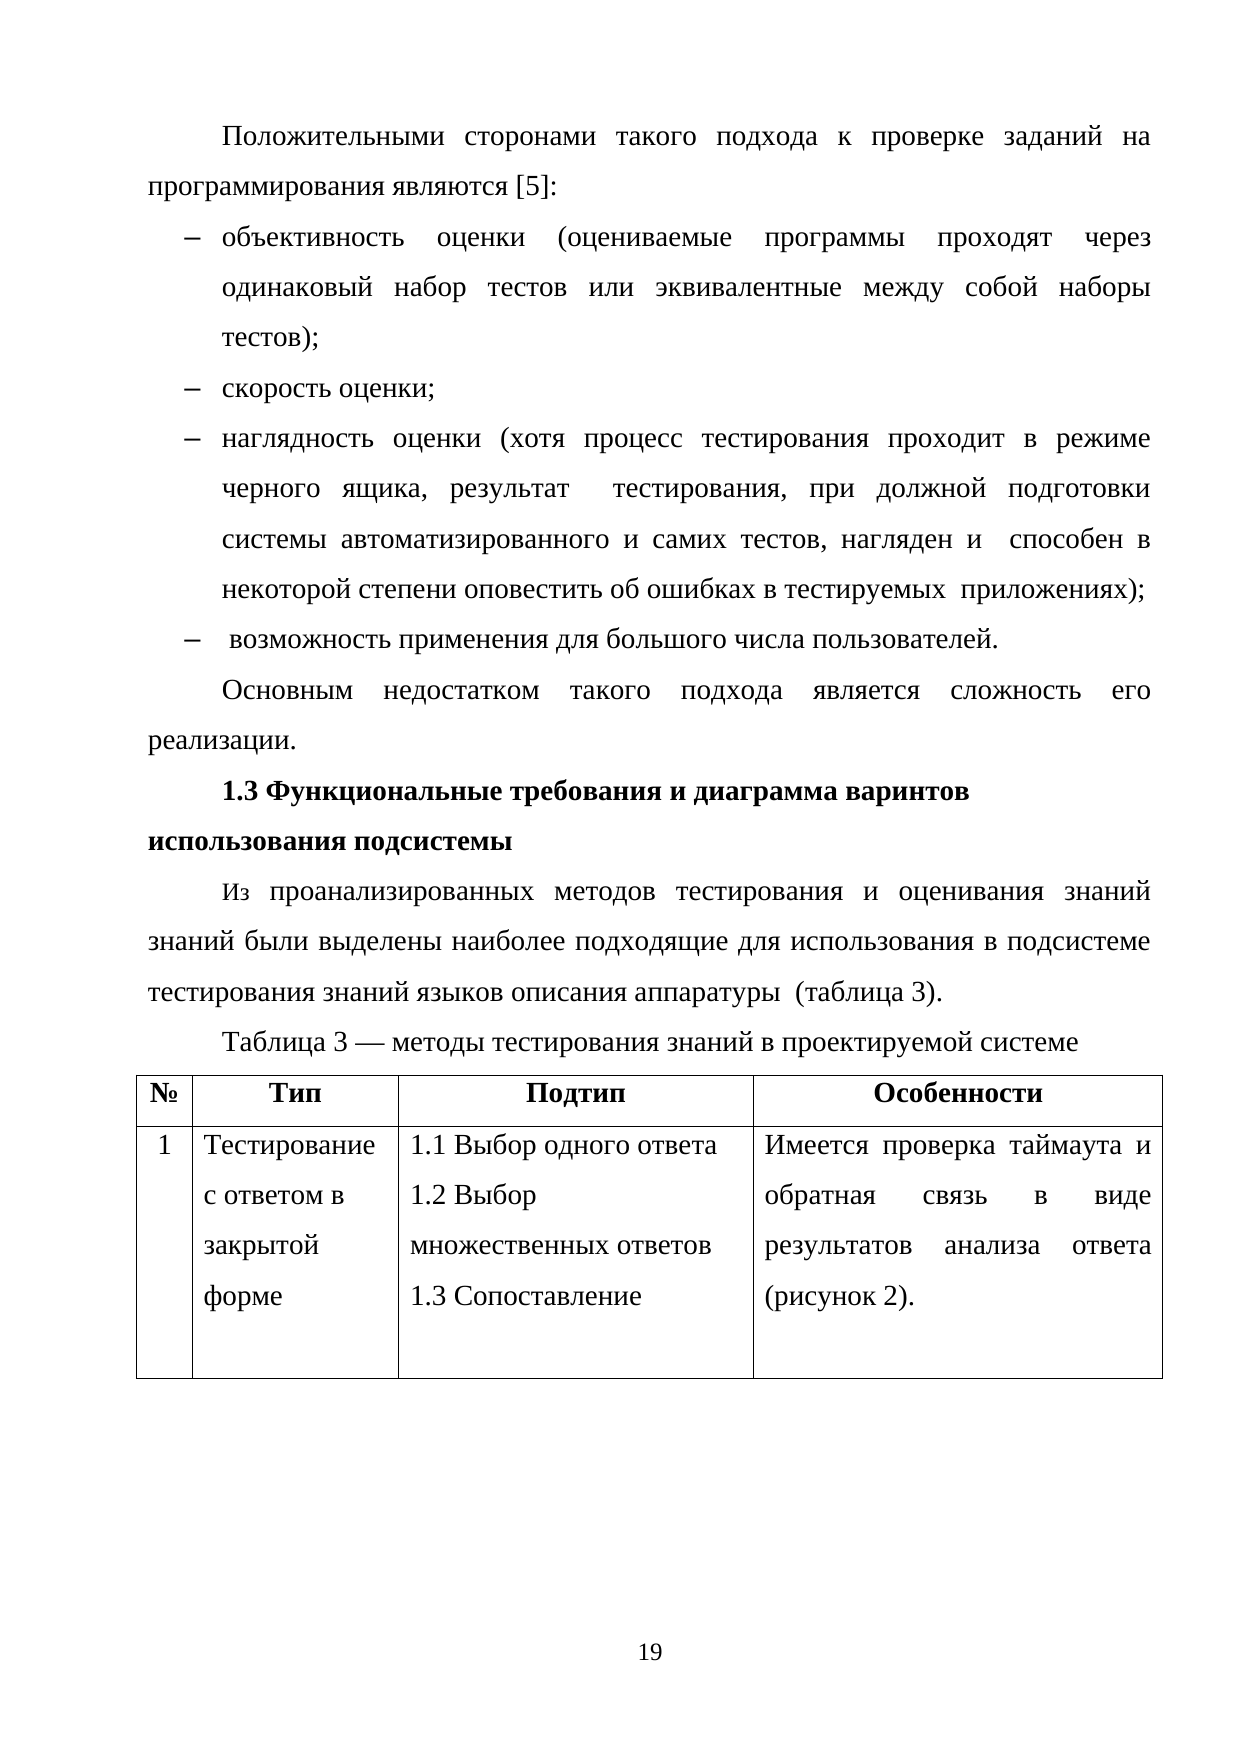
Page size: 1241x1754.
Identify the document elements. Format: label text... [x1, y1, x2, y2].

list объективность оценки (оцениваемые программы проходят через одинаковый набор тестов или эквивалентные между собой наборы тестов); [184, 219, 1152, 353]
table_header Подтип [399, 1076, 753, 1126]
list возможность применения для большого числа пользователей. [184, 622, 1152, 655]
table_header Особенности [754, 1076, 1162, 1126]
table_header Тип [193, 1076, 398, 1126]
list наглядность оценки (хотя процесс тестирования проходит в режиме черного ящика, результат тестирования, при должной подготовки системы автоматизированного и самих тестов, нагляден и способен в некоторой степени оповестить об ошибках в тестируемых приложениях); [184, 420, 1152, 605]
text Основным недостатком такого подхода является сложность его реализации. [148, 672, 1152, 756]
table_header № [137, 1076, 192, 1126]
text Из проанализированных методов тестирования и оценивания знаний знаний были выделены наиболее подходящие для использования в подсистеме тестирования знаний языков описания аппаратуры (таблица 3). [148, 873, 1152, 1007]
table_cell 1 [137, 1127, 192, 1378]
table_cell 1.1 Выбор одного ответа 1.2 Выбор множественных ответов 1.3 Сопоставление [399, 1127, 753, 1378]
text Положительными сторонами такого подхода к проверке заданий на программирования являются [5]: [148, 118, 1152, 202]
table_cell Имеется проверка таймаута и обратная связь в виде результатов анализа ответа (рисунок 2). [754, 1127, 1162, 1378]
subtitle 1.3 Функциональные требования и диаграмма варинтов использования подсистемы [148, 773, 1152, 856]
table_cell Тестирование с ответом в закрытой форме [193, 1127, 398, 1378]
list скорость оценки; [184, 370, 1152, 403]
text Таблица 3 — методы тестирования знаний в проектируемой системе [148, 1024, 1152, 1058]
